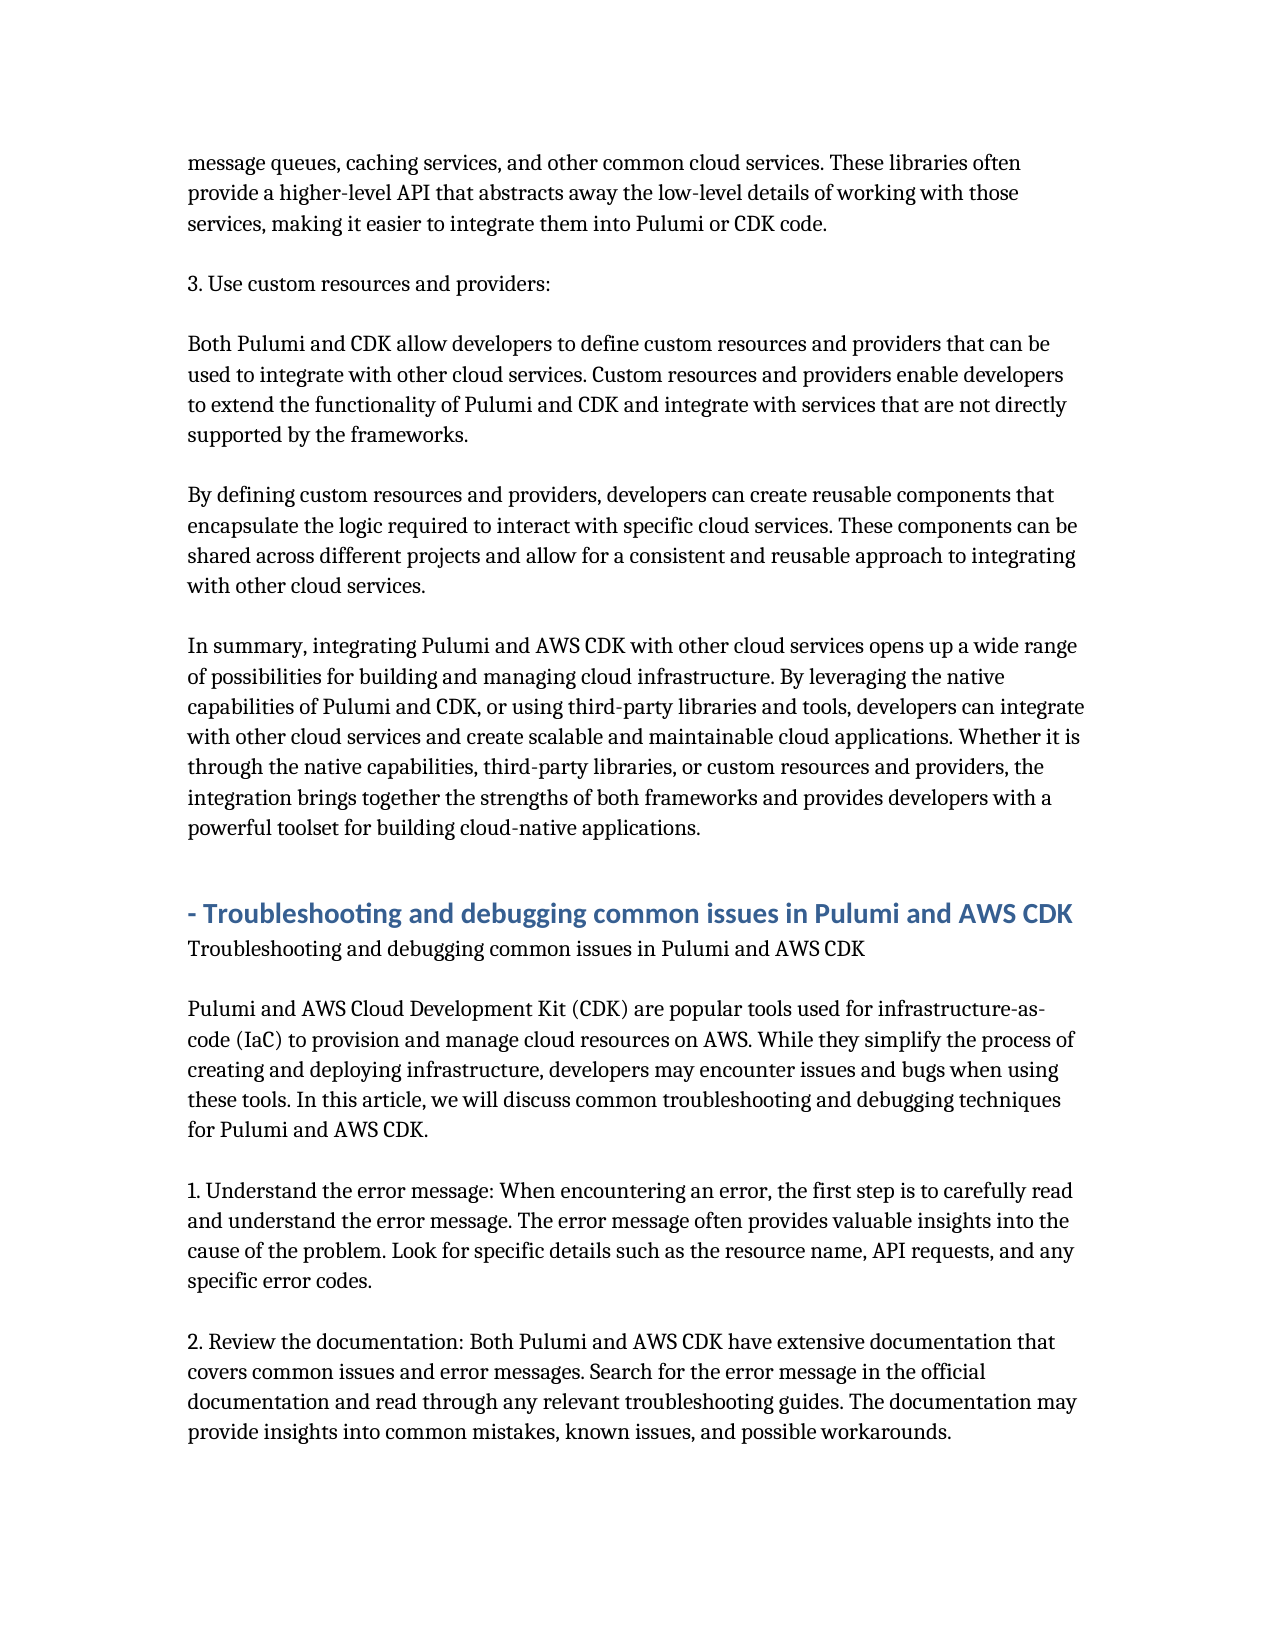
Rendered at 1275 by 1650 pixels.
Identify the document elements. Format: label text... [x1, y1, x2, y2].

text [187, 936, 1087, 1476]
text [187, 150, 1087, 841]
subtitle - Troubleshooting and debugging common issues in Pulumi and AWS CDK [187, 895, 1087, 930]
